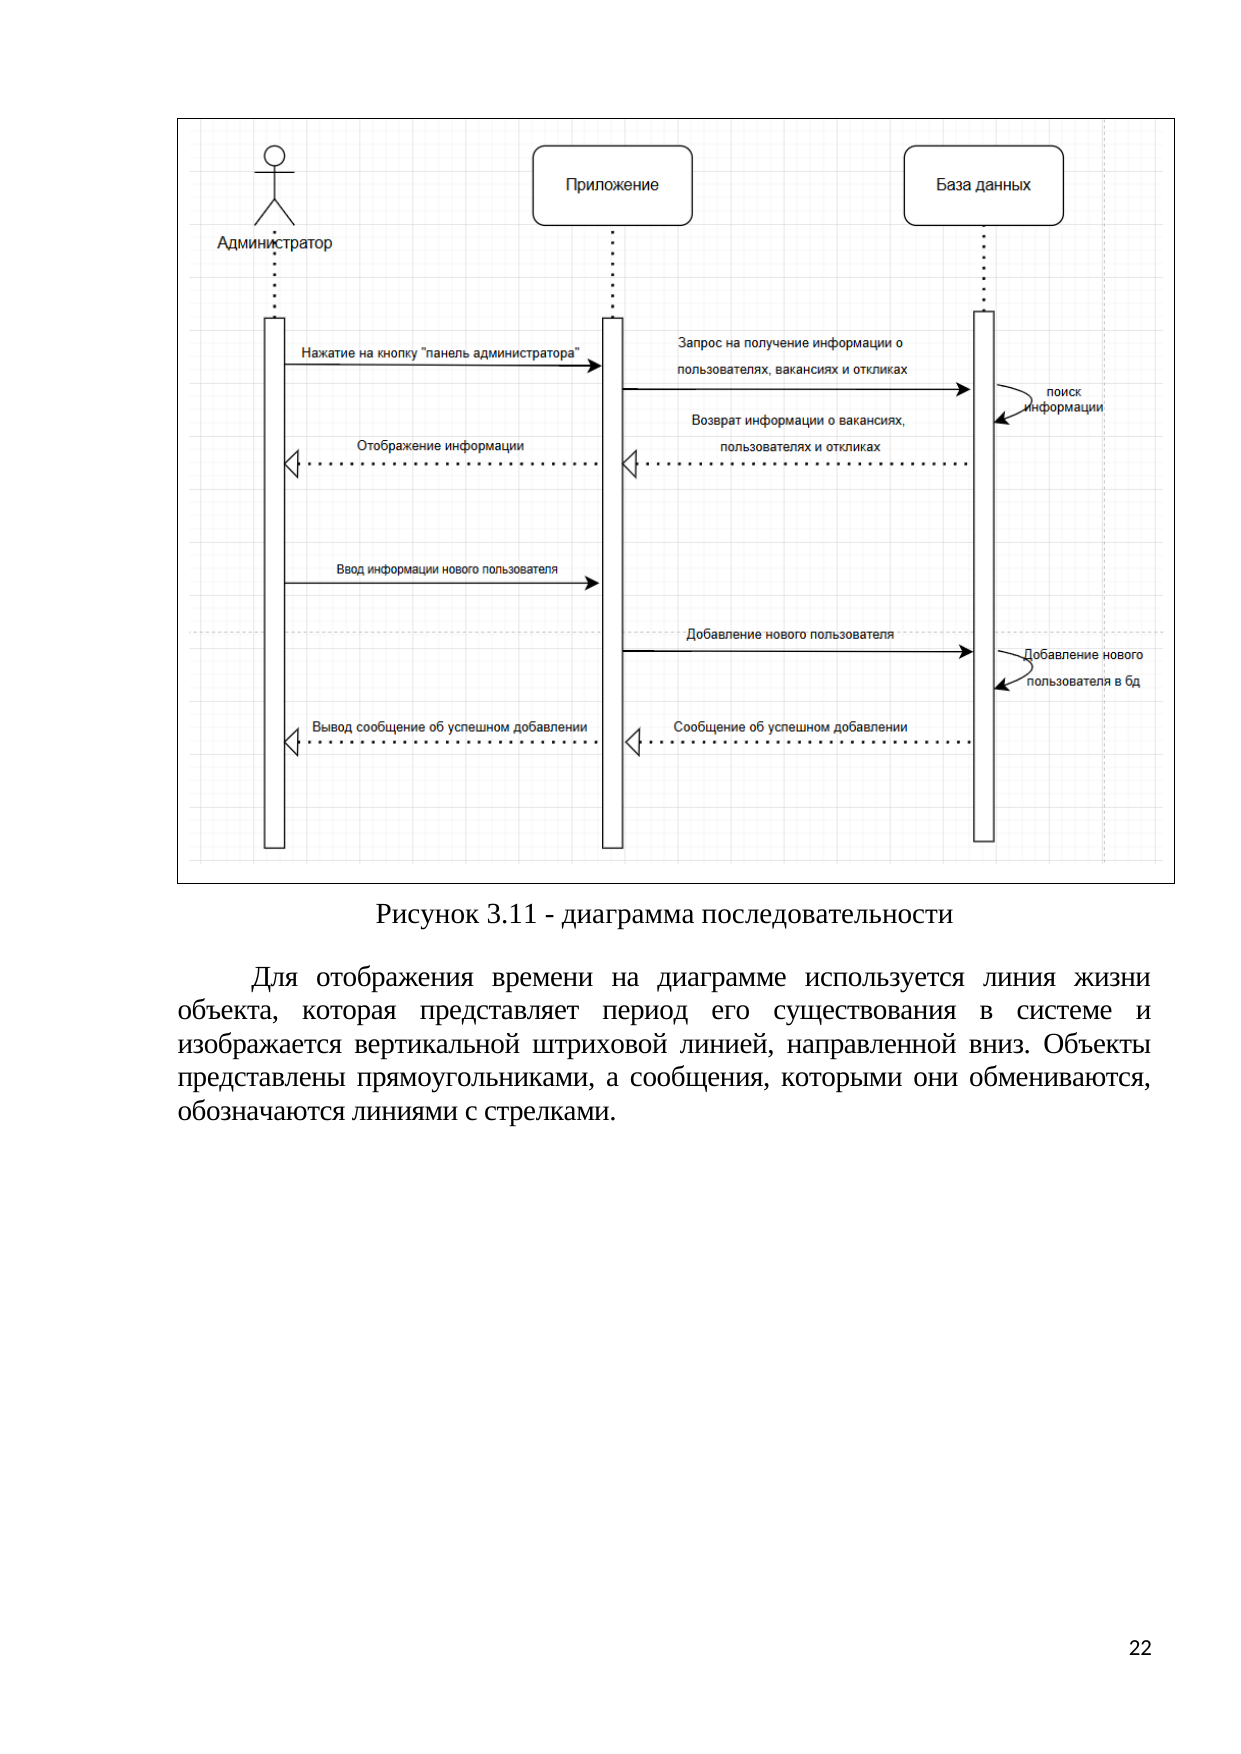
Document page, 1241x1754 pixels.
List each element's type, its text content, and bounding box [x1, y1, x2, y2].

table_header [178, 119, 1174, 883]
picture [189, 119, 1164, 864]
text Для отображения времени на диаграмме используется линия жизни объекта, которая представляет период его существования в системе и изображается вертикальной штриховой линией, направленной вниз. Объекты представлены прямоугольниками, а сообщения, которыми они обмениваются, обозначаются линиями с стрелками. [177, 959, 1152, 1127]
text Рисунок 3.11 - диаграмма последовательности [177, 896, 1152, 930]
